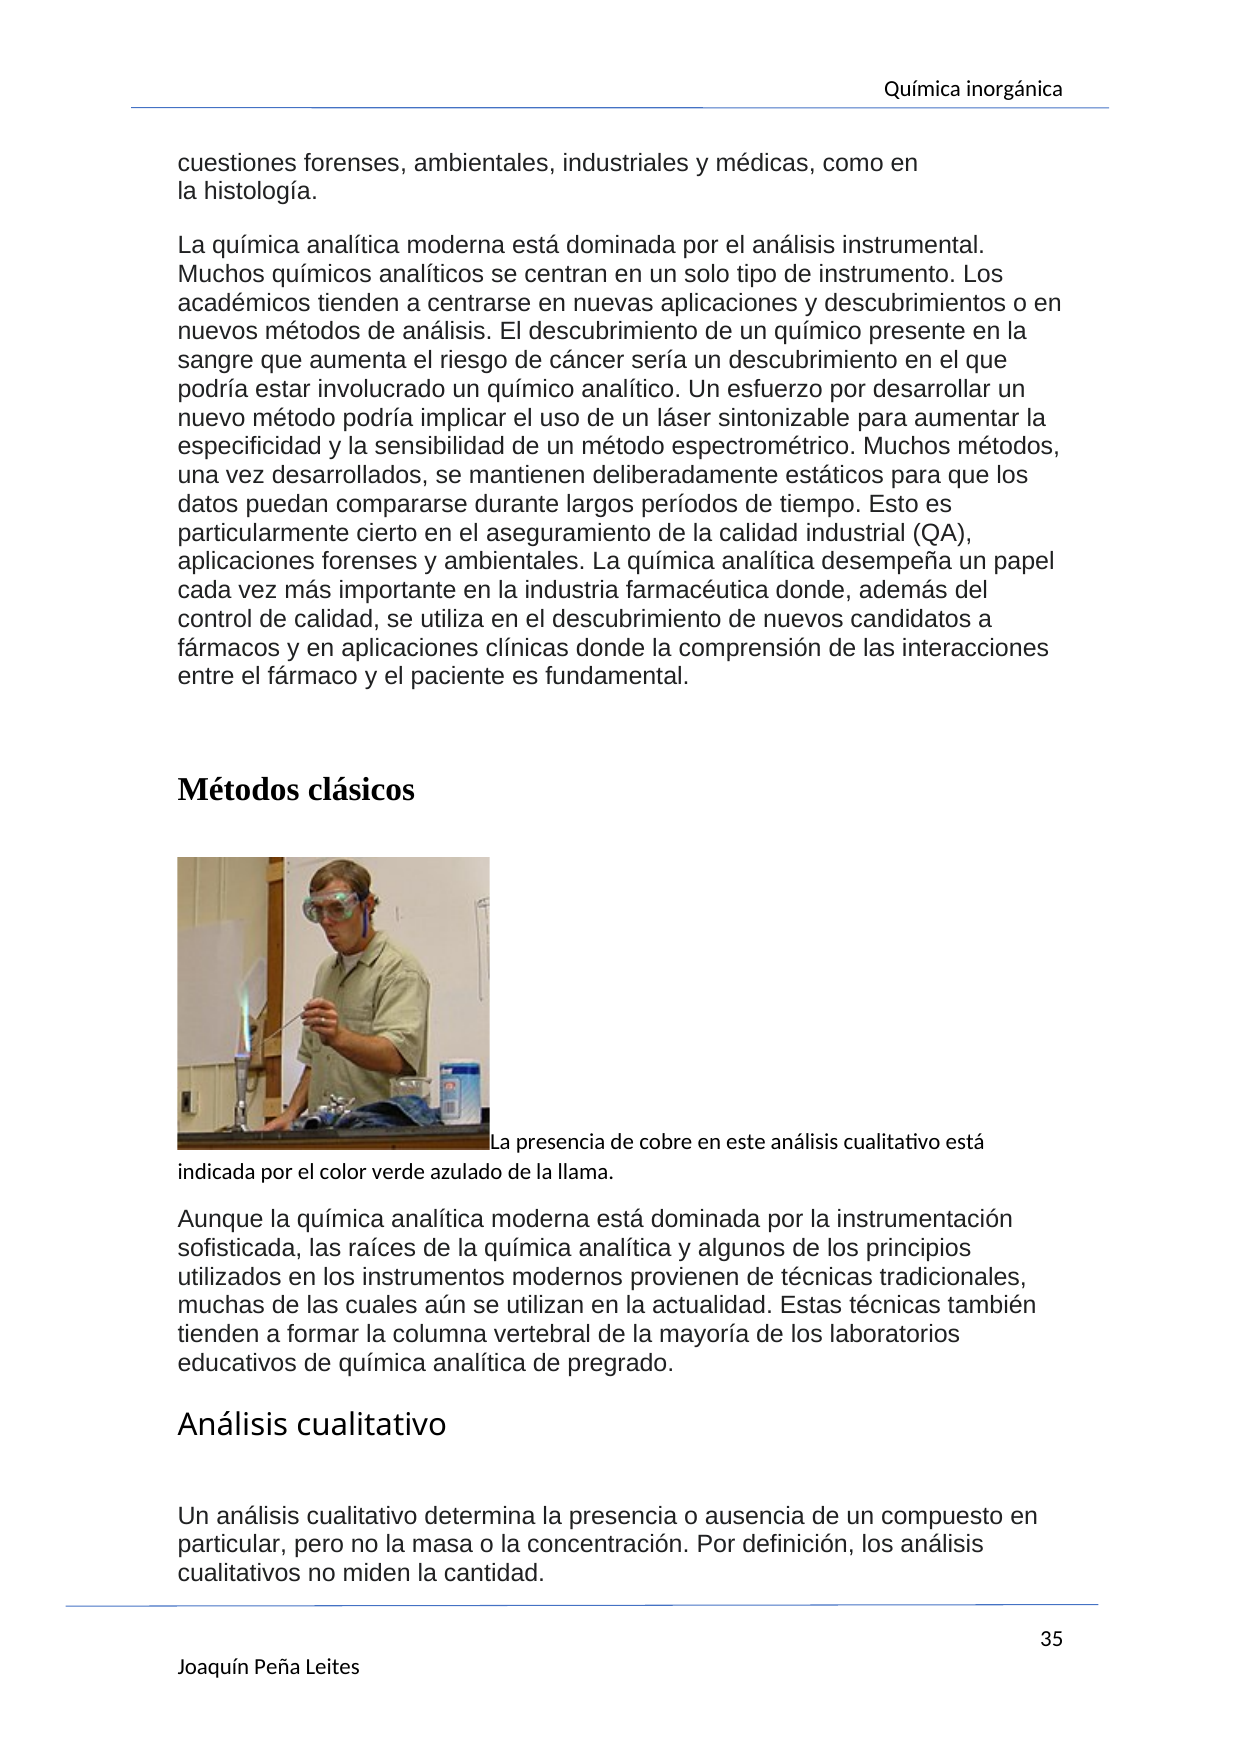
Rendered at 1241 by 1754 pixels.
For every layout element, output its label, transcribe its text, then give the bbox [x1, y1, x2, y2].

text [177, 148, 1063, 205]
text Aunque la química analítica moderna está dominada por la instrumentación sofisticada, las raíces de la química analítica y algunos de los principios utilizados en los instrumentos modernos provienen de técnicas tradicionales, muchas de las cuales aún se utilizan en la actualidad. Estas técnicas también tienden a formar la columna vertebral de la mayoría de los laboratorios educativos de química analítica de pregrado. [177, 1204, 1063, 1377]
picture [177, 857, 490, 1150]
subtitle Análisis cualitativo [177, 1402, 1063, 1444]
subtitle Métodos clásicos [177, 769, 1063, 807]
text Un análisis cualitativo determina la presencia o ausencia de un compuesto en particular, pero no la masa o la concentración. Por definición, los análisis cualitativos no miden la cantidad. [177, 1501, 1063, 1587]
text La química analítica moderna está dominada por el análisis instrumental. Muchos químicos analíticos se centran en un solo tipo de instrumento. Los académicos tienden a centrarse en nuevas aplicaciones y descubrimientos o en nuevos métodos de análisis. El descubrimiento de un químico presente en la sangre que aumenta el riesgo de cáncer sería un descubrimiento en el que podría estar involucrado un químico analítico. Un esfuerzo por desarrollar un nuevo método podría implicar el uso de un láser sintonizable para aumentar la especificidad y la sensibilidad de un método espectrométrico. Muchos métodos, una vez desarrollados, se mantienen deliberadamente estáticos para que los datos puedan compararse durante largos períodos de tiempo. Esto es particularmente cierto en el aseguramiento de la calidad industrial (QA), aplicaciones forenses y ambientales. La química analítica desempeña un papel cada vez más importante en la industria farmacéutica donde, además del control de calidad, se utiliza en el descubrimiento de nuevos candidatos a fármacos y en aplicaciones clínicas donde la comprensión de las interacciones entre el fármaco y el paciente es fundamental. [177, 230, 1063, 690]
